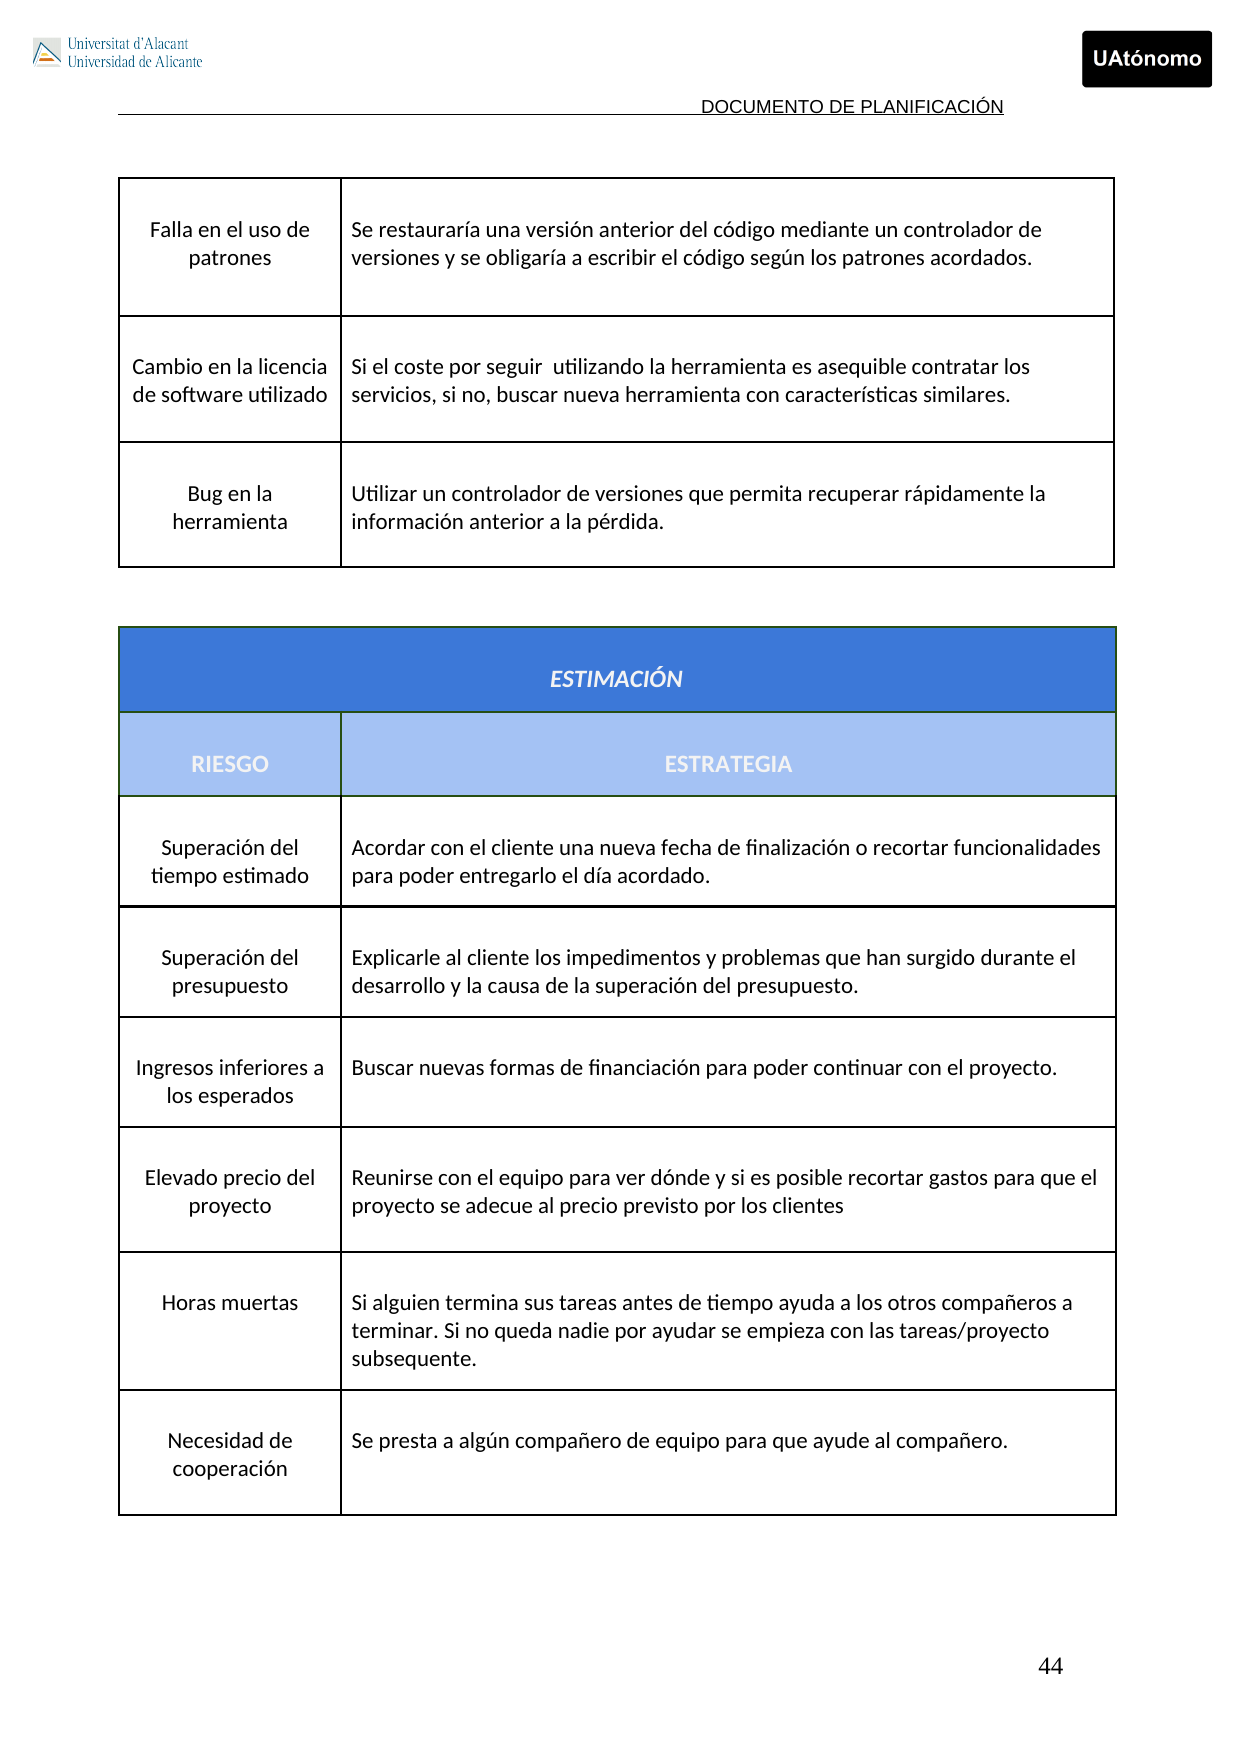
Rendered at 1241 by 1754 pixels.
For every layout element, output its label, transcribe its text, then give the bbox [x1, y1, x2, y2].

table_cell Superación del presupuesto [120, 908, 340, 1016]
table_cell Explicarle al cliente los impedimentos y problemas que han surgido durante el desarrollo y la causa de la superación del presupuesto. [342, 908, 1115, 1016]
table_cell Utilizar un controlador de versiones que permita recuperar rápidamente la información anterior a la pérdida. [342, 443, 1113, 566]
table_cell Horas muertas [120, 1253, 340, 1389]
table_cell Acordar con el cliente una nueva fecha de finalización o recortar funcionalidades para poder entregarlo el día acordado. [342, 797, 1115, 905]
table_cell Si el coste por seguir utilizando la herramienta es asequible contratar los servicios, si no, buscar nueva herramienta con características similares. [342, 317, 1113, 441]
table_cell Buscar nuevas formas de financiación para poder continuar con el proyecto. [342, 1018, 1115, 1126]
picture [1082, 30, 1213, 88]
table_cell Si alguien termina sus tareas antes de tiempo ayuda a los otros compañeros a terminar. Si no queda nadie por ayudar se empieza con las tareas/proyecto subsequente. [342, 1253, 1115, 1389]
table_cell Elevado precio del proyecto [120, 1128, 340, 1251]
table_cell Reunirse con el equipo para ver dónde y si es posible recortar gastos para que el proyecto se adecue al precio previsto por los clientes [342, 1128, 1115, 1251]
table_cell Necesidad de cooperación [120, 1391, 340, 1514]
table_cell Superación del tiempo estimado [120, 797, 340, 905]
table_cell Cambio en la licencia de software utilizado [120, 317, 340, 441]
table_header ESTIMACIÓN [120, 628, 1115, 711]
table_cell Ingresos inferiores a los esperados [120, 1018, 340, 1126]
table_cell Se restauraría una versión anterior del código mediante un controlador de versiones y se obligaría a escribir el código según los patrones acordados. [342, 179, 1113, 315]
table_cell RIESGO [120, 713, 340, 795]
table_cell ESTRATEGIA [342, 713, 1115, 795]
table_cell Se presta a algún compañero de equipo para que ayude al compañero. [342, 1391, 1115, 1514]
picture [27, 30, 208, 74]
table_cell Bug en la herramienta [120, 443, 340, 566]
table_cell Falla en el uso de patrones [120, 179, 340, 315]
